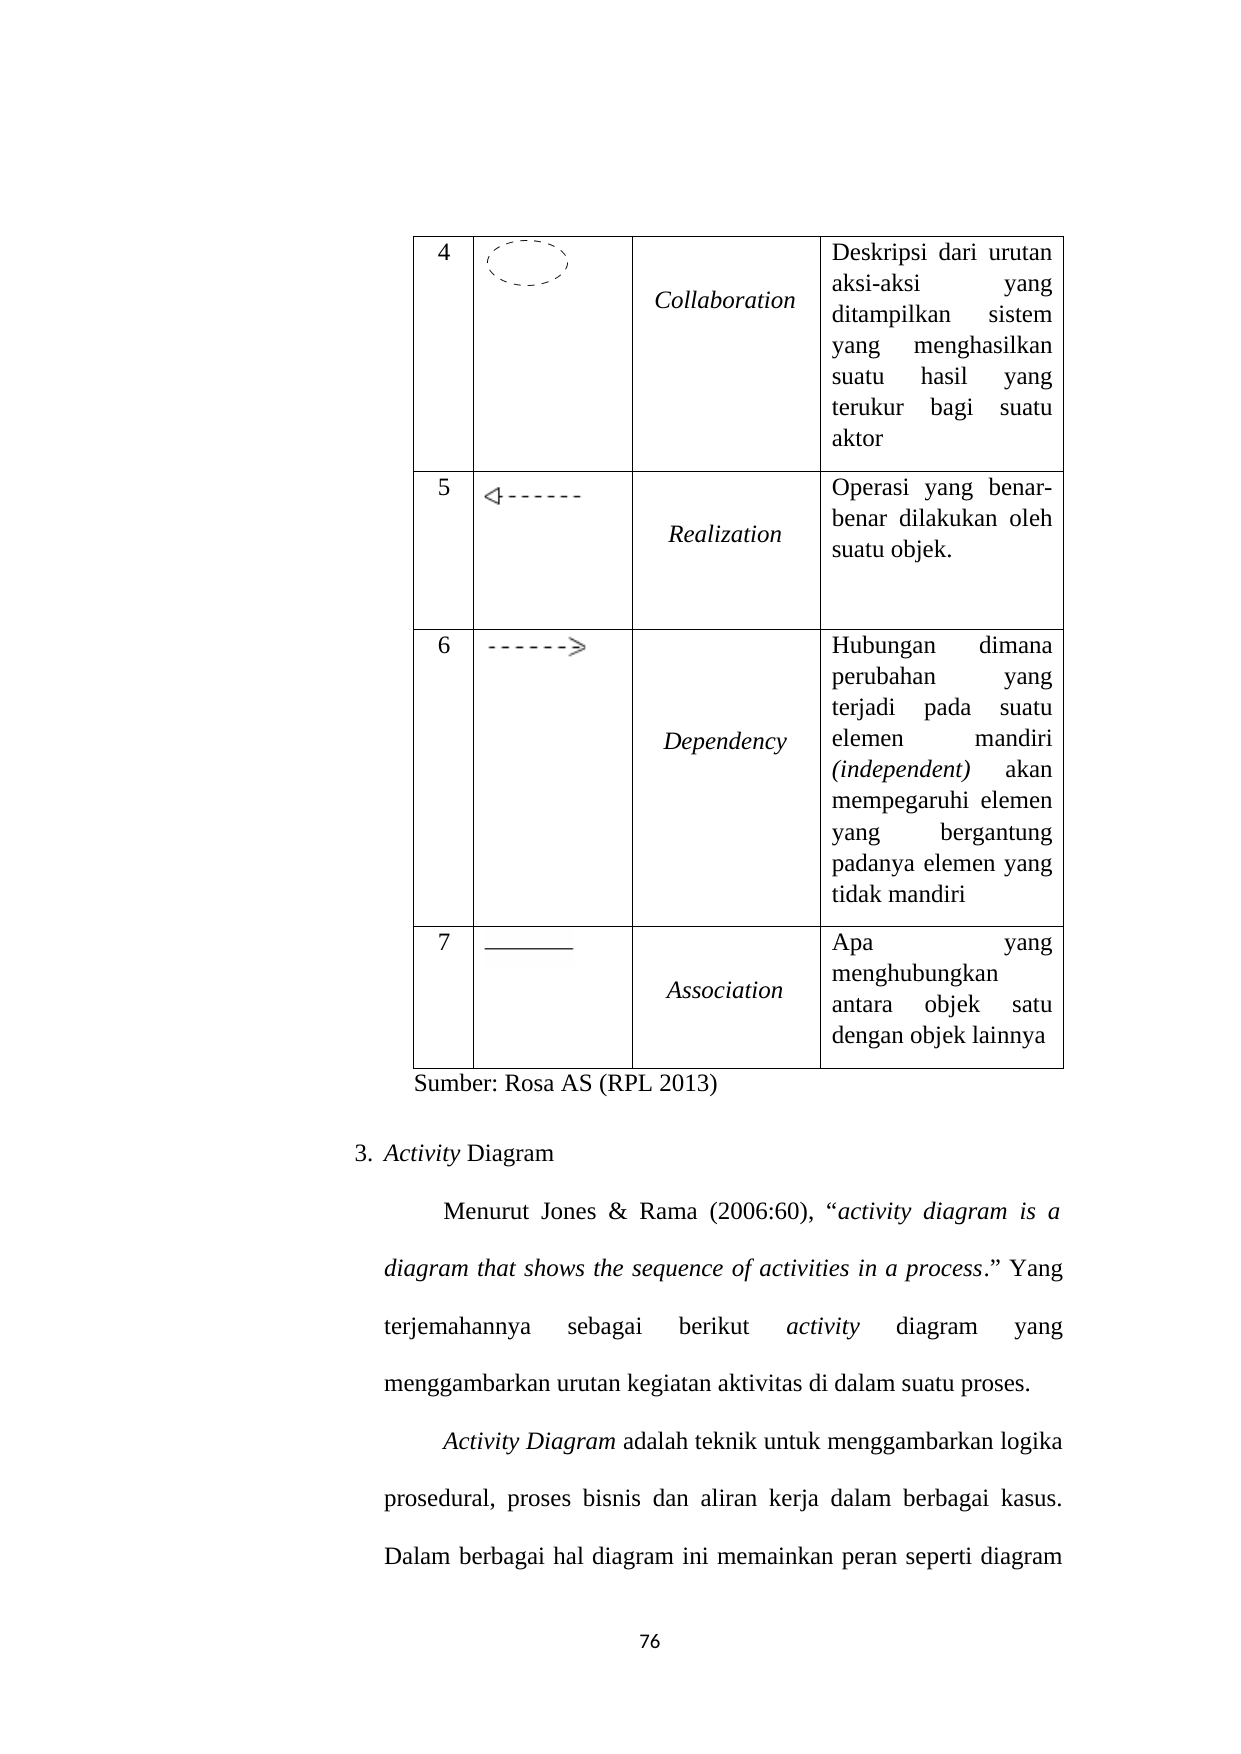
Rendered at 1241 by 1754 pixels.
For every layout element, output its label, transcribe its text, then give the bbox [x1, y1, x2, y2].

table_cell Deskripsi dari urutan aksi-aksi yang ditampilkan sistem yang menghasilkan suatu hasil yang terukur bagi suatu aktor [821, 237, 1063, 471]
table_cell Realization [633, 472, 820, 629]
table_cell 5 [414, 472, 473, 629]
table_cell [474, 630, 632, 926]
table_cell 4 [414, 237, 473, 471]
picture [484, 631, 586, 666]
table_cell Hubungan dimana perubahan yang terjadi pada suatu elemen mandiri (independent) akan mempegaruhi elemen yang bergantung padanya elemen yang tidak mandiri [821, 630, 1063, 926]
table_cell Apa yang menghubungkan antara objek satu dengan objek lainnya [821, 927, 1063, 1067]
table_cell 6 [414, 630, 473, 926]
table_cell Dependency [633, 630, 820, 926]
table_cell Operasi yang benar-benar dilakukan oleh suatu objek. [821, 472, 1063, 629]
picture [484, 473, 586, 525]
text Sumber: Rosa AS (RPL 2013) [413, 1069, 1063, 1097]
table_cell [474, 927, 632, 1067]
table_cell Collaboration [633, 237, 820, 471]
picture [484, 928, 574, 966]
text Menurut Jones & Rama (2006:60), “activity diagram is a diagram that shows the sequence of activities in a process.” Yang terjemahannya sebagai berikut activity diagram yang menggambarkan urutan kegiatan aktivitas di dalam suatu proses. [384, 1196, 1063, 1397]
table_cell [474, 472, 632, 629]
table_cell [474, 237, 632, 471]
picture [484, 237, 571, 288]
table_cell Association [633, 927, 820, 1067]
table_cell 7 [414, 927, 473, 1067]
subtitle Activity Diagram [354, 1138, 1063, 1167]
